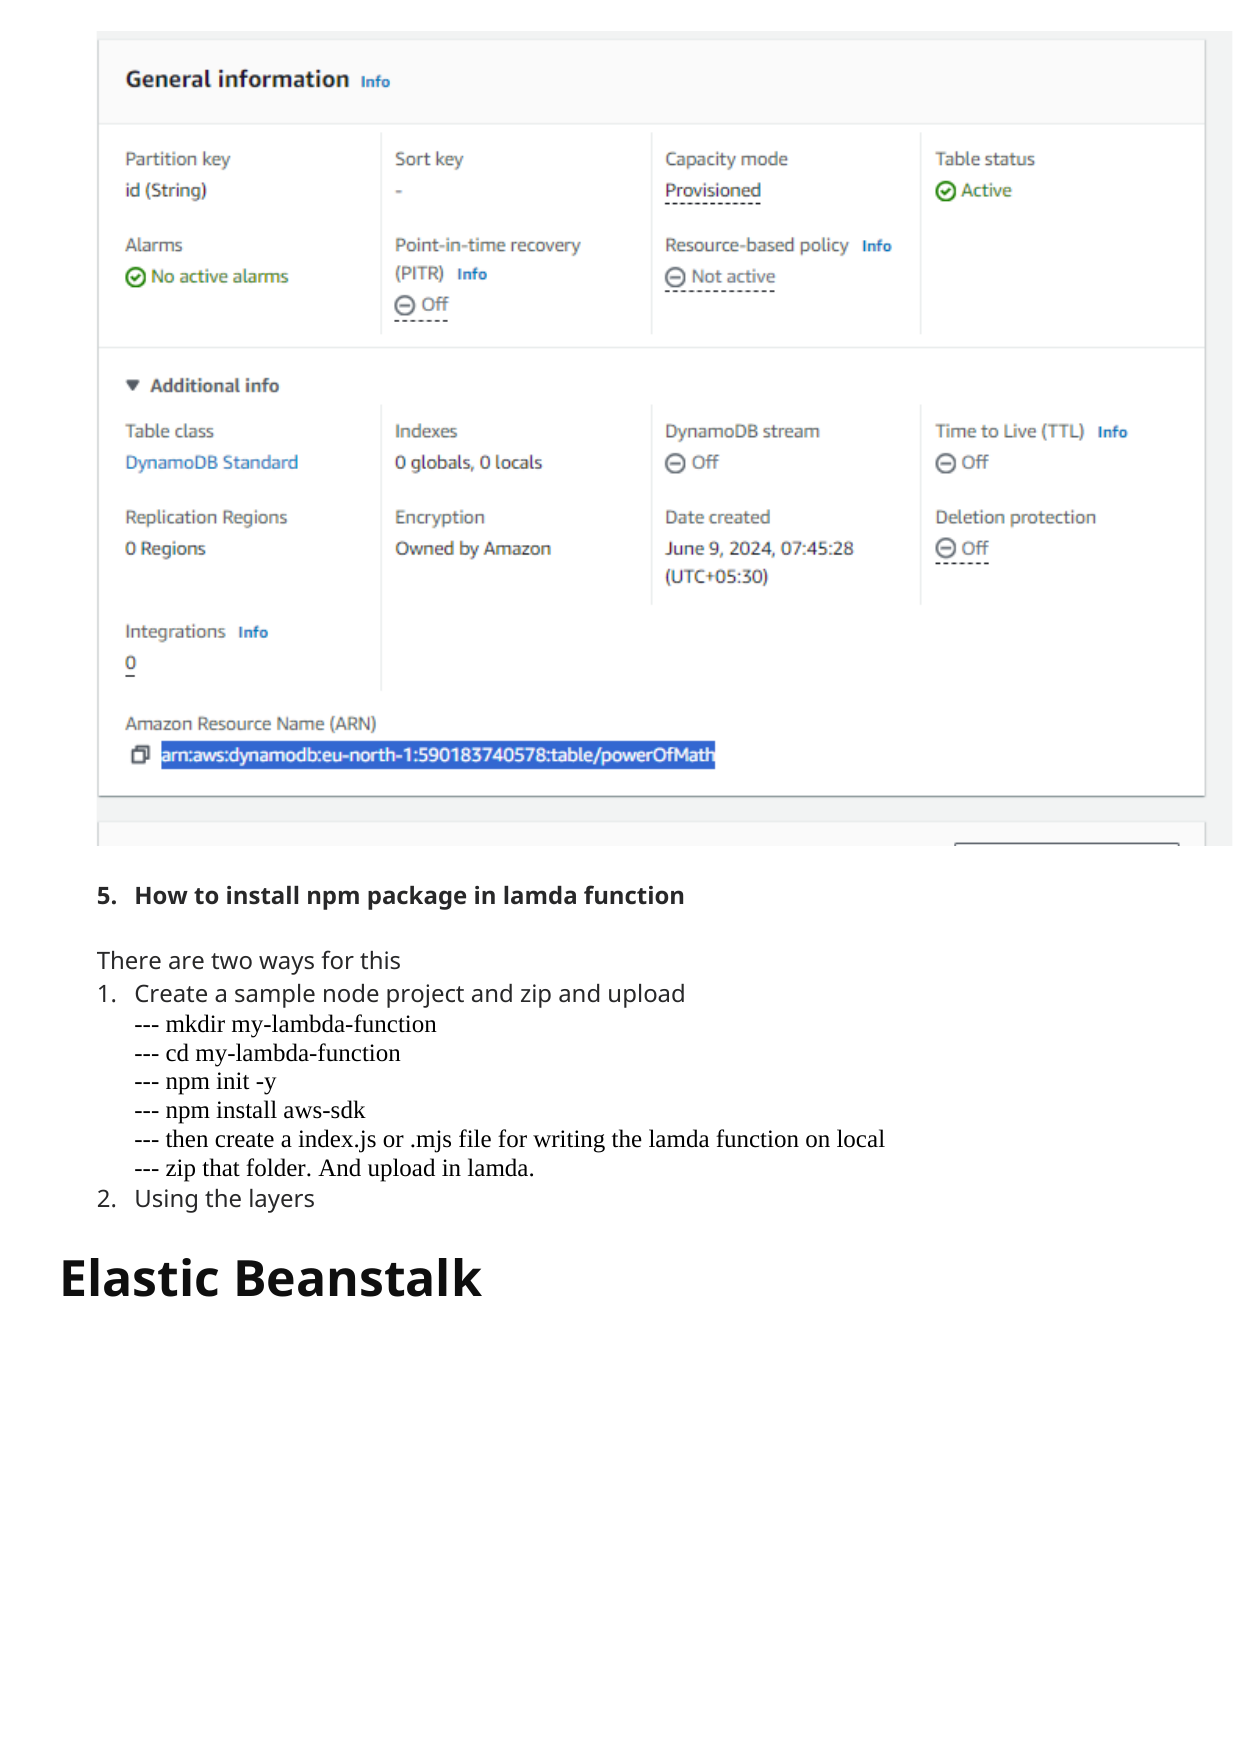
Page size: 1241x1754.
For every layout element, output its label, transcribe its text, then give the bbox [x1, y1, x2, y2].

picture [96, 31, 1233, 846]
list Using the layers [97, 1181, 1158, 1243]
text Elastic Beanstalk [59, 1243, 1208, 1311]
list How to install npm package in lamda function [97, 878, 1158, 911]
text There are two ways for this [97, 944, 1158, 976]
list Create a sample node project and zip and upload --- mkdir my-lambda-function --- cd my-lambda-function --- npm init -y --- npm install aws-sdk --- then create a index.js or .mjs file for writing the lamda function on local --- zip that folder. And upload in lamda. [97, 976, 1158, 1181]
